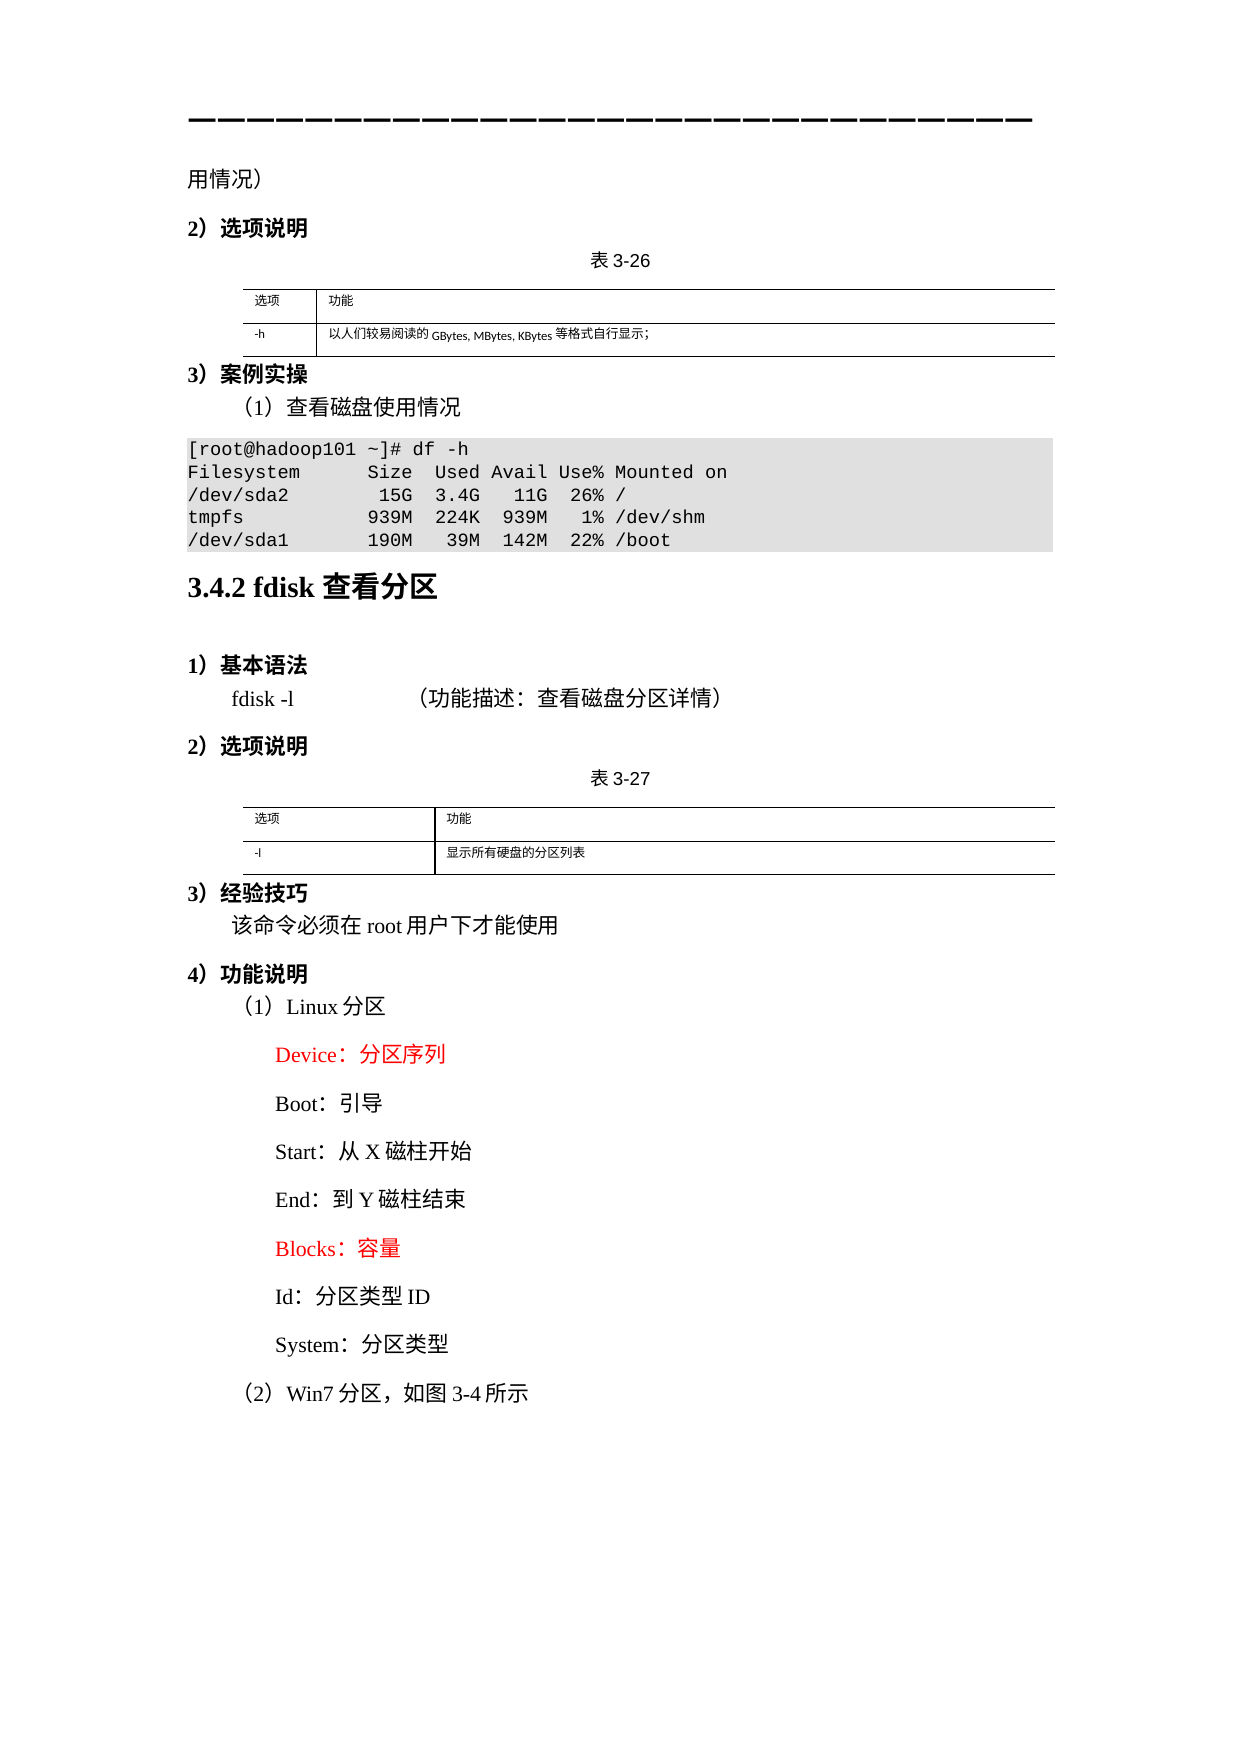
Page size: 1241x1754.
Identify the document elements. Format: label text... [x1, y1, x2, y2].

table_header 选项 [243, 808, 434, 841]
text 表3-27 [187, 761, 1053, 794]
text End：到Y磁柱结束 [231, 1182, 1053, 1214]
text 3）案例实操 [187, 357, 1053, 389]
table_header 功能 [436, 808, 1055, 841]
text Boot：引导 [231, 1085, 1053, 1118]
text Start：从X磁柱开始 [231, 1134, 1053, 1166]
text fdisk -l （功能描述：查看磁盘分区详情） [187, 680, 1053, 713]
table_cell -l [243, 842, 434, 874]
table_cell -h [243, 324, 316, 356]
text 该命令必须在root用户下才能使用 [187, 908, 1053, 940]
text Blocks：容量 [231, 1230, 1053, 1263]
text [root@hadoop101 ~]# df -h [187, 438, 1053, 461]
text Filesystem Size Used Avail Use% Mounted on [187, 461, 1053, 484]
text 4）功能说明 [187, 956, 1053, 989]
text Id：分区类型ID [231, 1279, 1053, 1311]
table_cell 以人们较易阅读的 GBytes, MBytes, KBytes 等格式自行显示； [317, 324, 1055, 356]
table_header 选项 [243, 290, 316, 322]
text 2）选项说明 [187, 210, 1053, 243]
text （1）Linux分区 [187, 989, 1053, 1021]
text 2）选项说明 [187, 729, 1053, 761]
text 1）基本语法 [187, 648, 1053, 680]
text tmpfs 939M 224K 939M 1% /dev/shm [187, 507, 1053, 529]
text 3）经验技巧 [187, 875, 1053, 908]
table_header 功能 [317, 290, 1055, 322]
subtitle 3.4.2 fdisk 查看分区 [187, 552, 1053, 617]
text /dev/sda1 190M 39M 142M 22% /boot [187, 529, 1053, 552]
text （1）查看磁盘使用情况 [187, 389, 1053, 422]
text 表3-26 [187, 243, 1053, 275]
text Device：分区序列 [231, 1037, 1053, 1069]
table_cell 显示所有硬盘的分区列表 [436, 842, 1055, 874]
text （2）Win7分区，如图3-4所示 [187, 1375, 1053, 1408]
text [187, 162, 1053, 194]
text /dev/sda2 15G 3.4G 11G 26% / [187, 484, 1053, 507]
text System：分区类型 [231, 1327, 1053, 1359]
